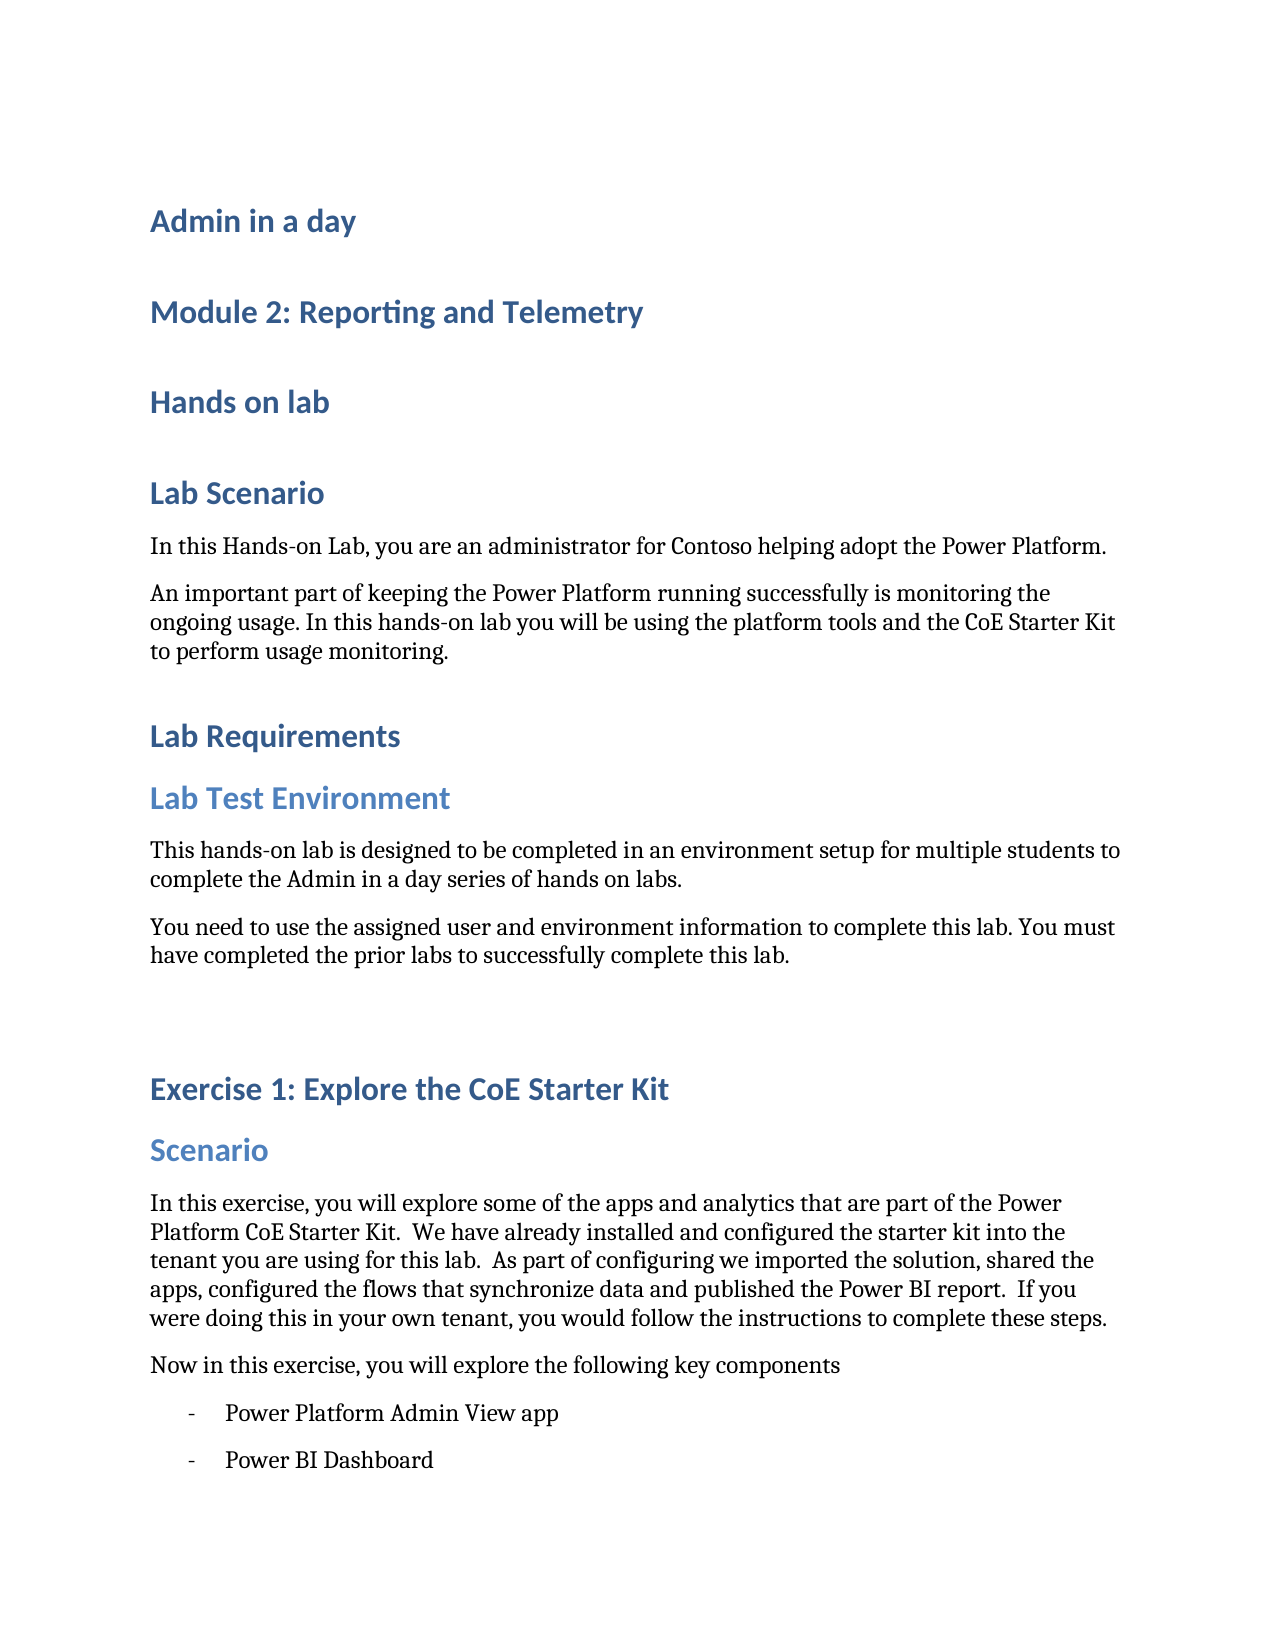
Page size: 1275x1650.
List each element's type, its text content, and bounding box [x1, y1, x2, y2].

subtitle Exercise 1: Explore the CoE Starter Kit [150, 1068, 1125, 1108]
subtitle Module 2: Reporting and Telemetry [150, 291, 1125, 331]
text Now in this exercise, you will explore the following key components [150, 1351, 1125, 1380]
subtitle Lab Requirements [150, 715, 1125, 756]
text An important part of keeping the Power Platform running successfully is monitoring the ongoing usage. In this hands-on lab you will be using the platform tools and the CoE Starter Kit to perform usage monitoring. [150, 579, 1125, 665]
subtitle Lab Test Environment [150, 777, 1125, 818]
subtitle Hands on lab [150, 381, 1125, 422]
text This hands-on lab is designed to be completed in an environment setup for multiple students to complete the Admin in a day series of hands on labs. [150, 836, 1125, 894]
list Power Platform Admin View app [187, 1399, 1125, 1427]
text In this Hands-on Lab, you are an administrator for Contoso helping adopt the Power Platform. [150, 532, 1125, 560]
subtitle Scenario [150, 1129, 1125, 1170]
subtitle Admin in a day [150, 200, 1125, 241]
subtitle Lab Scenario [150, 472, 1125, 513]
text In this exercise, you will explore some of the apps and analytics that are part of the Power Platform CoE Starter Kit. We have already installed and configured the starter kit into the tenant you are using for this lab. As part of configuring we imported the solution, shared the apps, configured the flows that synchronize data and published the Power BI report. If you were doing this in your own tenant, you would follow the instructions to complete these steps. [150, 1189, 1125, 1332]
text You need to use the assigned user and environment information to complete this lab. You must have completed the prior labs to successfully complete this lab. [150, 913, 1125, 970]
list Power BI Dashboard [187, 1446, 1125, 1475]
